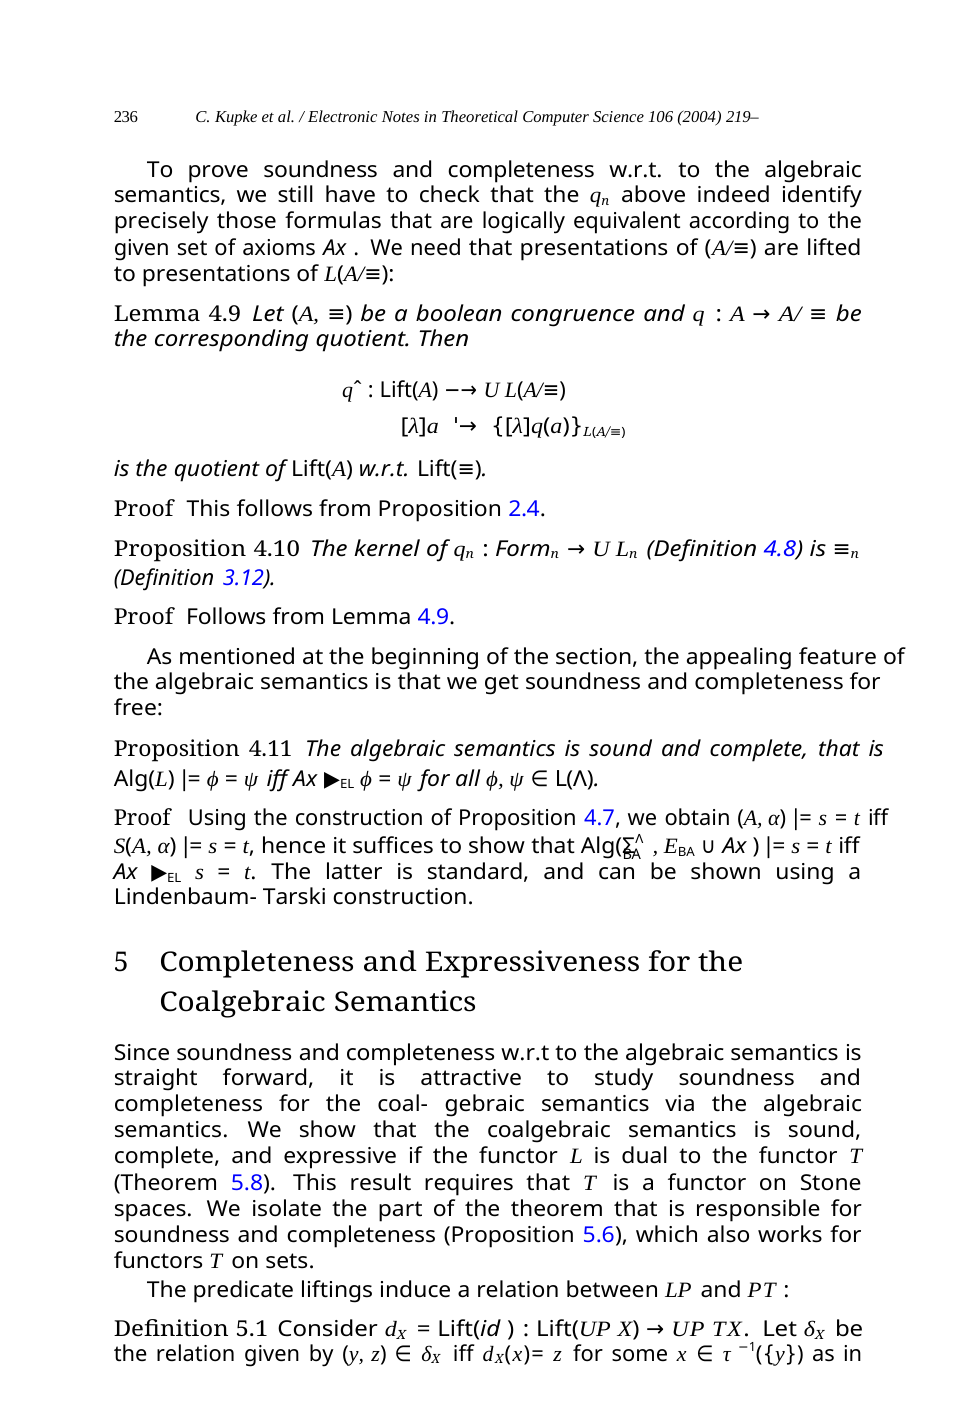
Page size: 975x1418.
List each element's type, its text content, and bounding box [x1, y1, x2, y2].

text Proposition 4.11 The algebraic semantics is sound and complete, that is [113, 733, 921, 762]
text is the quotient of Lift(A) w.r.t. Lift(≡). [113, 453, 921, 483]
text Proof This follows from Proposition 2.4. [113, 493, 921, 522]
text S(A, α) |= s = t, hence it suffices to show that Alg(ΣΛ , EBA ∪ Ax ) |= s = t iff [113, 831, 921, 859]
text Proposition 4.10 The kernel of qn : Formn → U Ln (Deﬁnition 4.8) is ≡n [113, 533, 921, 562]
text Proof Follows from Lemma 4.9. [113, 601, 921, 631]
text [λ]a '→ {[λ]q(a)}L(A/≡) [400, 404, 921, 441]
text To prove soundness and completeness w.r.t. to the algebraic semantics, we still have to check that the qn above indeed identify precisely those formulas that are logically equivalent according to the given set of axioms Ax . We need that presentations of (A/≡) are lifted to presentations of L(A/≡): [113, 156, 862, 288]
text (Deﬁnition 3.12). [113, 562, 921, 591]
text Proof Using the construction of Proposition 4.7, we obtain (A, α) |= s = t iff [113, 801, 921, 831]
text As mentioned at the beginning of the section, the appealing feature of the algebraic semantics is that we get soundness and completeness for free: [113, 643, 921, 722]
text Ax ▶EL s = t. The latter is standard, and can be shown using a Lindenbaum- Tarski construction. [113, 859, 862, 911]
text Since soundness and completeness w.r.t to the algebraic semantics is straight forward, it is attractive to study soundness and completeness for the coal- gebraic semantics via the algebraic semantics. We show that the coalgebraic semantics is sound, complete, and expressive if the functor L is dual to the functor T (Theorem 5.8). This result requires that T is a functor on Stone spaces. We isolate the part of the theorem that is responsible for soundness and completeness (Proposition 5.6), which also works for functors T on sets. [113, 1039, 862, 1275]
text The predicate liftings induce a relation between LP and PT : [147, 1275, 921, 1303]
text Lemma 4.9 Let (A, ≡) be a boolean congruence and q : A → A/ ≡ be the corresponding quotient. Then [113, 301, 862, 353]
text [113, 1316, 863, 1367]
text qˆ : Lift(A) −→ U L(A/≡) [342, 372, 921, 404]
subtitle Completeness and Expressiveness for the Coalgebraic Semantics [113, 942, 862, 1019]
text Alg(L) |= ϕ = ψ iff Ax ▶EL ϕ = ψ for all ϕ, ψ ∈ L(Λ). [113, 762, 921, 792]
